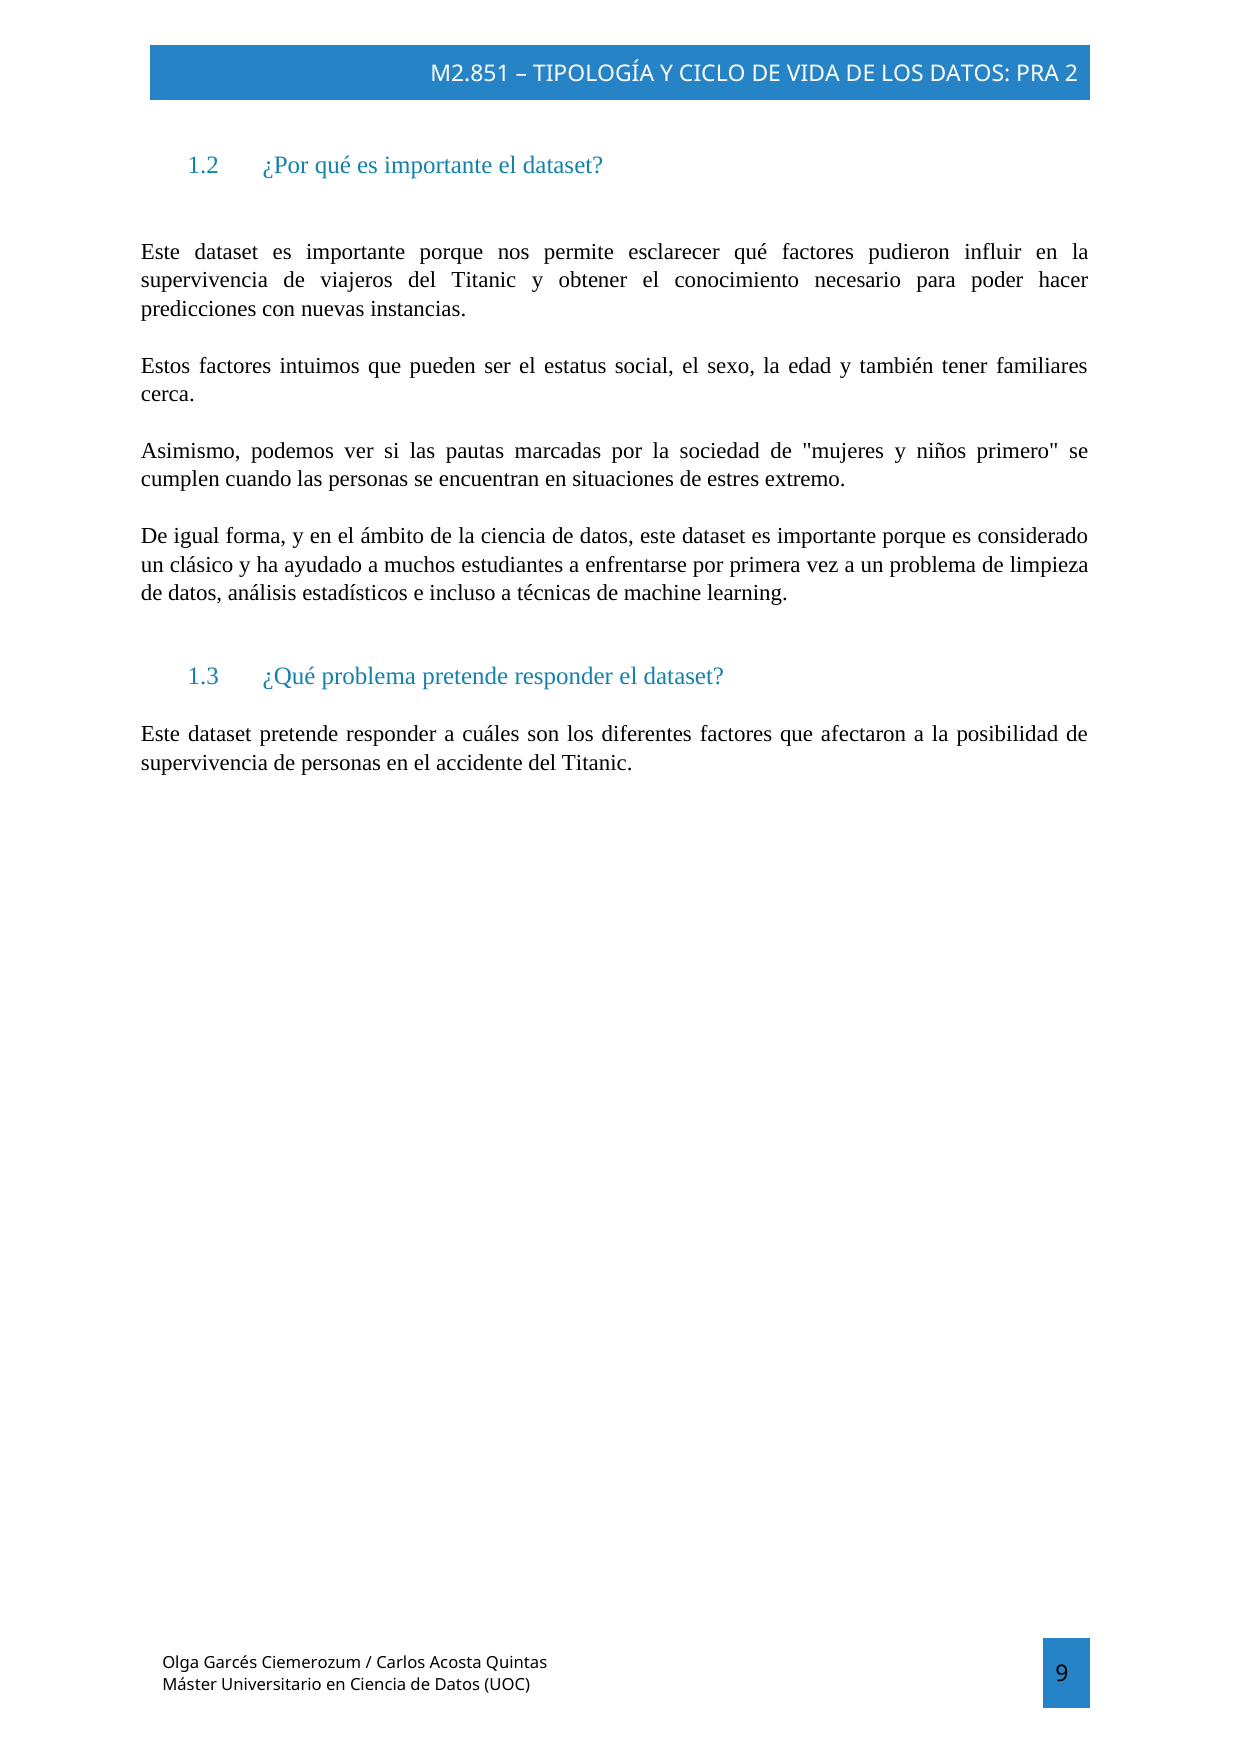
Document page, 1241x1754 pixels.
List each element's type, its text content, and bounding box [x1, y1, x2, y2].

list Asimismo, podemos ver si las pautas marcadas por la sociedad de "mujeres y niños primero" se cumplen cuando las personas se encuentran en situaciones de estres extremo. [141, 437, 1090, 492]
subtitle ¿Qué problema pretende responder el dataset? [187, 661, 1090, 690]
list Estos factores intuimos que pueden ser el estatus social, el sexo, la edad y también tener familiares cerca. [141, 352, 1090, 406]
list De igual forma, y en el ámbito de la ciencia de datos, este dataset es importante porque es considerado un clásico y ha ayudado a muchos estudiantes a enfrentarse por primera vez a un problema de limpieza de datos, análisis estadísticos e incluso a técnicas de machine learning. [141, 522, 1090, 606]
list Este dataset es importante porque nos permite esclarecer qué factores pudieron influir en la supervivencia de viajeros del Titanic y obtener el conocimiento necesario para poder hacer predicciones con nuevas instancias. [141, 238, 1090, 321]
list Este dataset pretende responder a cuáles son los diferentes factores que afectaron a la posibilidad de supervivencia de personas en el accidente del Titanic. [141, 721, 1090, 775]
subtitle ¿Por qué es importante el dataset? [187, 150, 1090, 179]
